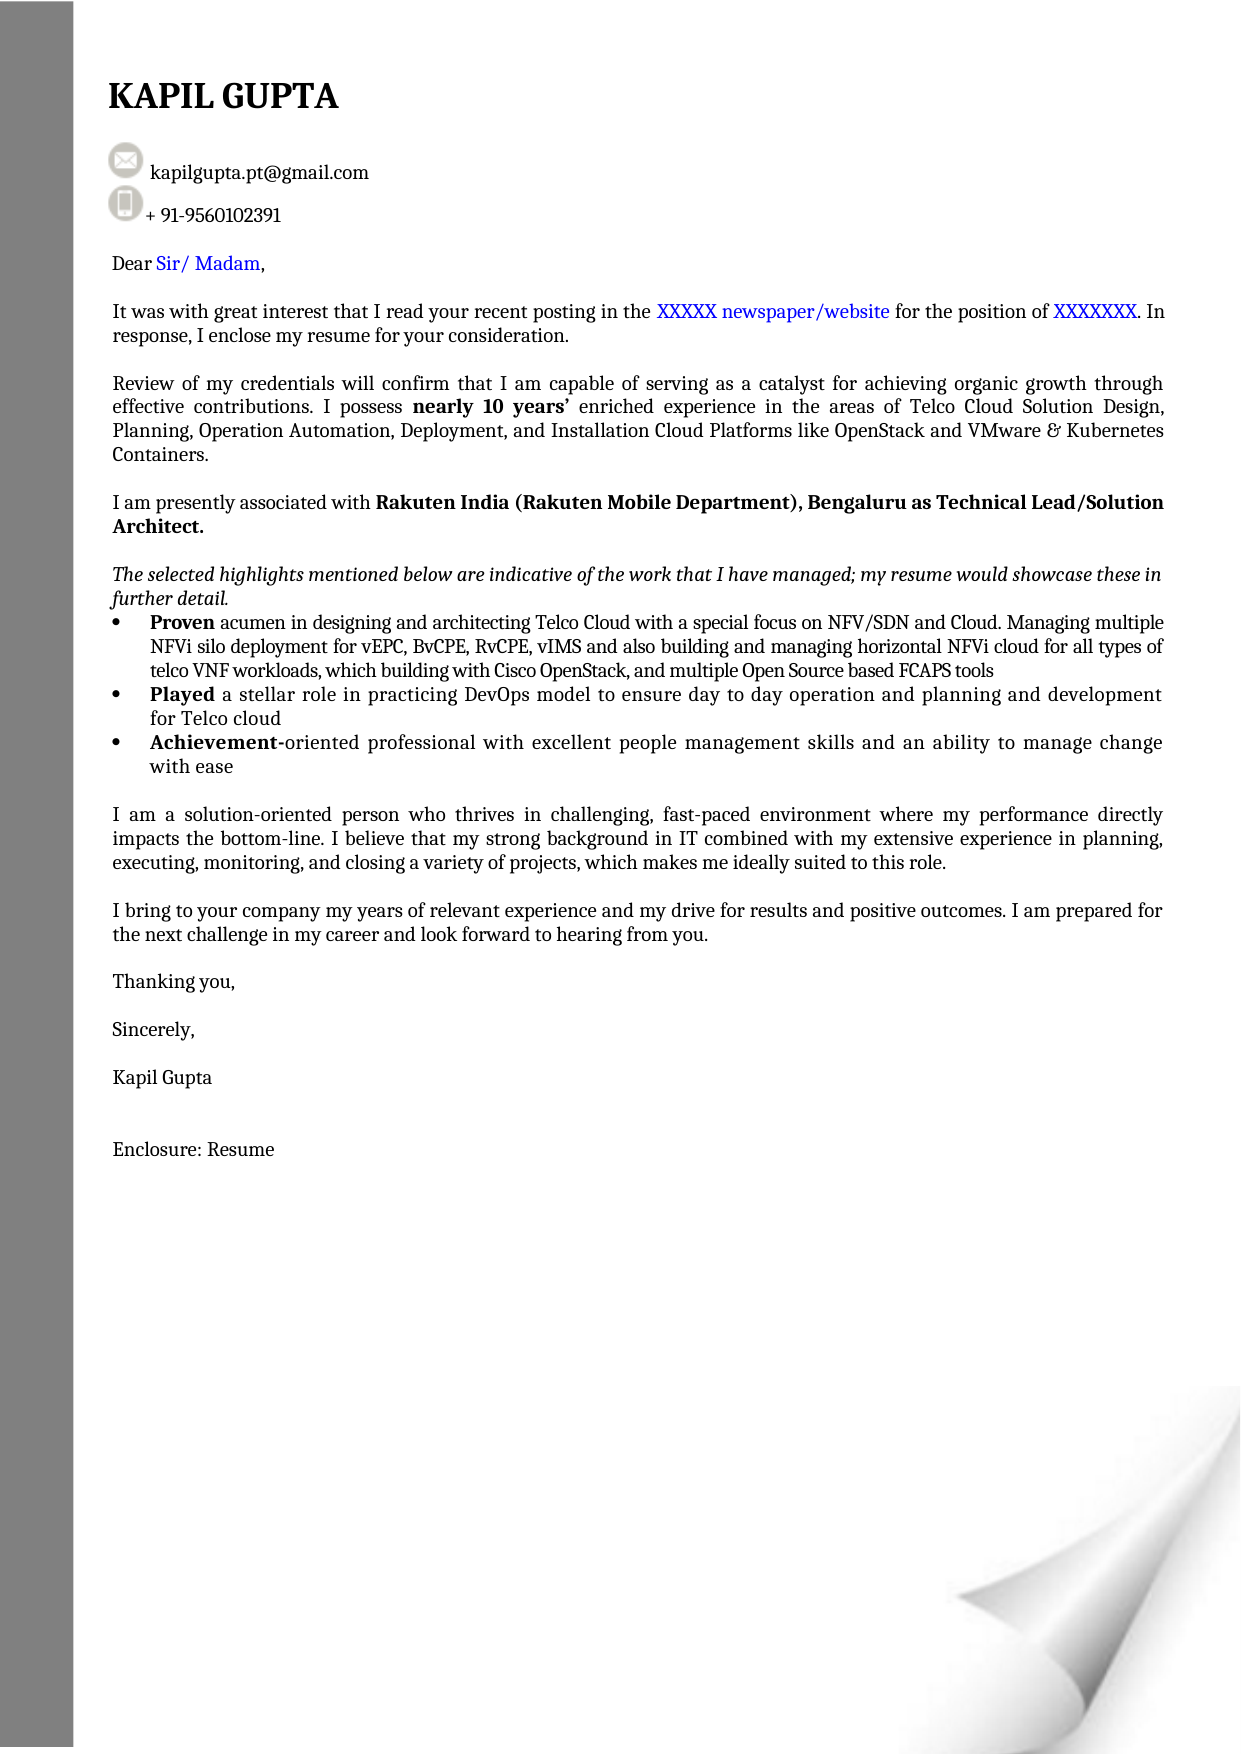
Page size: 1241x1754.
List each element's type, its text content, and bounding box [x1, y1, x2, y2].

list Proven acumen in designing and architecting Telco Cloud with a special focus on NFV/SDN and Cloud. Managing multiple NFVi silo deployment for vEPC, BvCPE, RvCPE, vIMS and also building and managing horizontal NFVi cloud for all types of telco VNF workloads, which building with Cisco OpenStack, and multiple Open Source based FCAPS tools [112, 611, 1165, 683]
text KAPIL GUPTA [75, 75, 1165, 118]
list Achievement-oriented professional with excellent people management skills and an ability to manage change with ease [112, 731, 1165, 778]
text The selected highlights mentioned below are indicative of the work that I have managed; my resume would showcase these in further detail. [112, 563, 1165, 611]
text Kapil Gupta [112, 1066, 1165, 1090]
text Review of my credentials will confirm that I am capable of serving as a catalyst for achieving organic growth through effective contributions. I possess nearly 10 years’ enriched experience in the areas of Telco Cloud Solution Design, Planning, Operation Automation, Deployment, and Installation Cloud Platforms like OpenStack and VMware & Kubernetes Containers. [112, 371, 1165, 467]
text Thanking you, [112, 970, 1165, 994]
text I bring to your company my years of relevant experience and my drive for results and positive outcomes. I am prepared for the next challenge in my career and look forward to hearing from you. [112, 898, 1165, 946]
text Enclosure: Resume [112, 1138, 1165, 1162]
text I am a solution-oriented person who thrives in challenging, fast-paced environment where my performance directly impacts the bottom-line. I believe that my strong background in IT combined with my extensive experience in planning, executing, monitoring, and closing a variety of projects, which makes me ideally suited to this role. [112, 802, 1165, 874]
text Dear Sir/ Madam, [75, 251, 1165, 275]
text + 91-9560102391 [75, 185, 1165, 227]
list Played a stellar role in practicing DevOps model to ensure day to day operation and planning and development for Telco cloud [112, 683, 1165, 731]
picture [898, 1386, 1241, 1754]
text Sincerely, [112, 1018, 1090, 1042]
text I am presently associated with Rakuten India (Rakuten Mobile Department), Bengaluru as Technical Lead/Solution Architect. [112, 491, 1165, 539]
text kapilgupta.pt@gmail.com [75, 142, 1165, 185]
text It was with great interest that I read your recent posting in the XXXXX newspaper/website for the position of XXXXXXX. In response, I enclose my resume for your consideration. [112, 299, 1165, 347]
